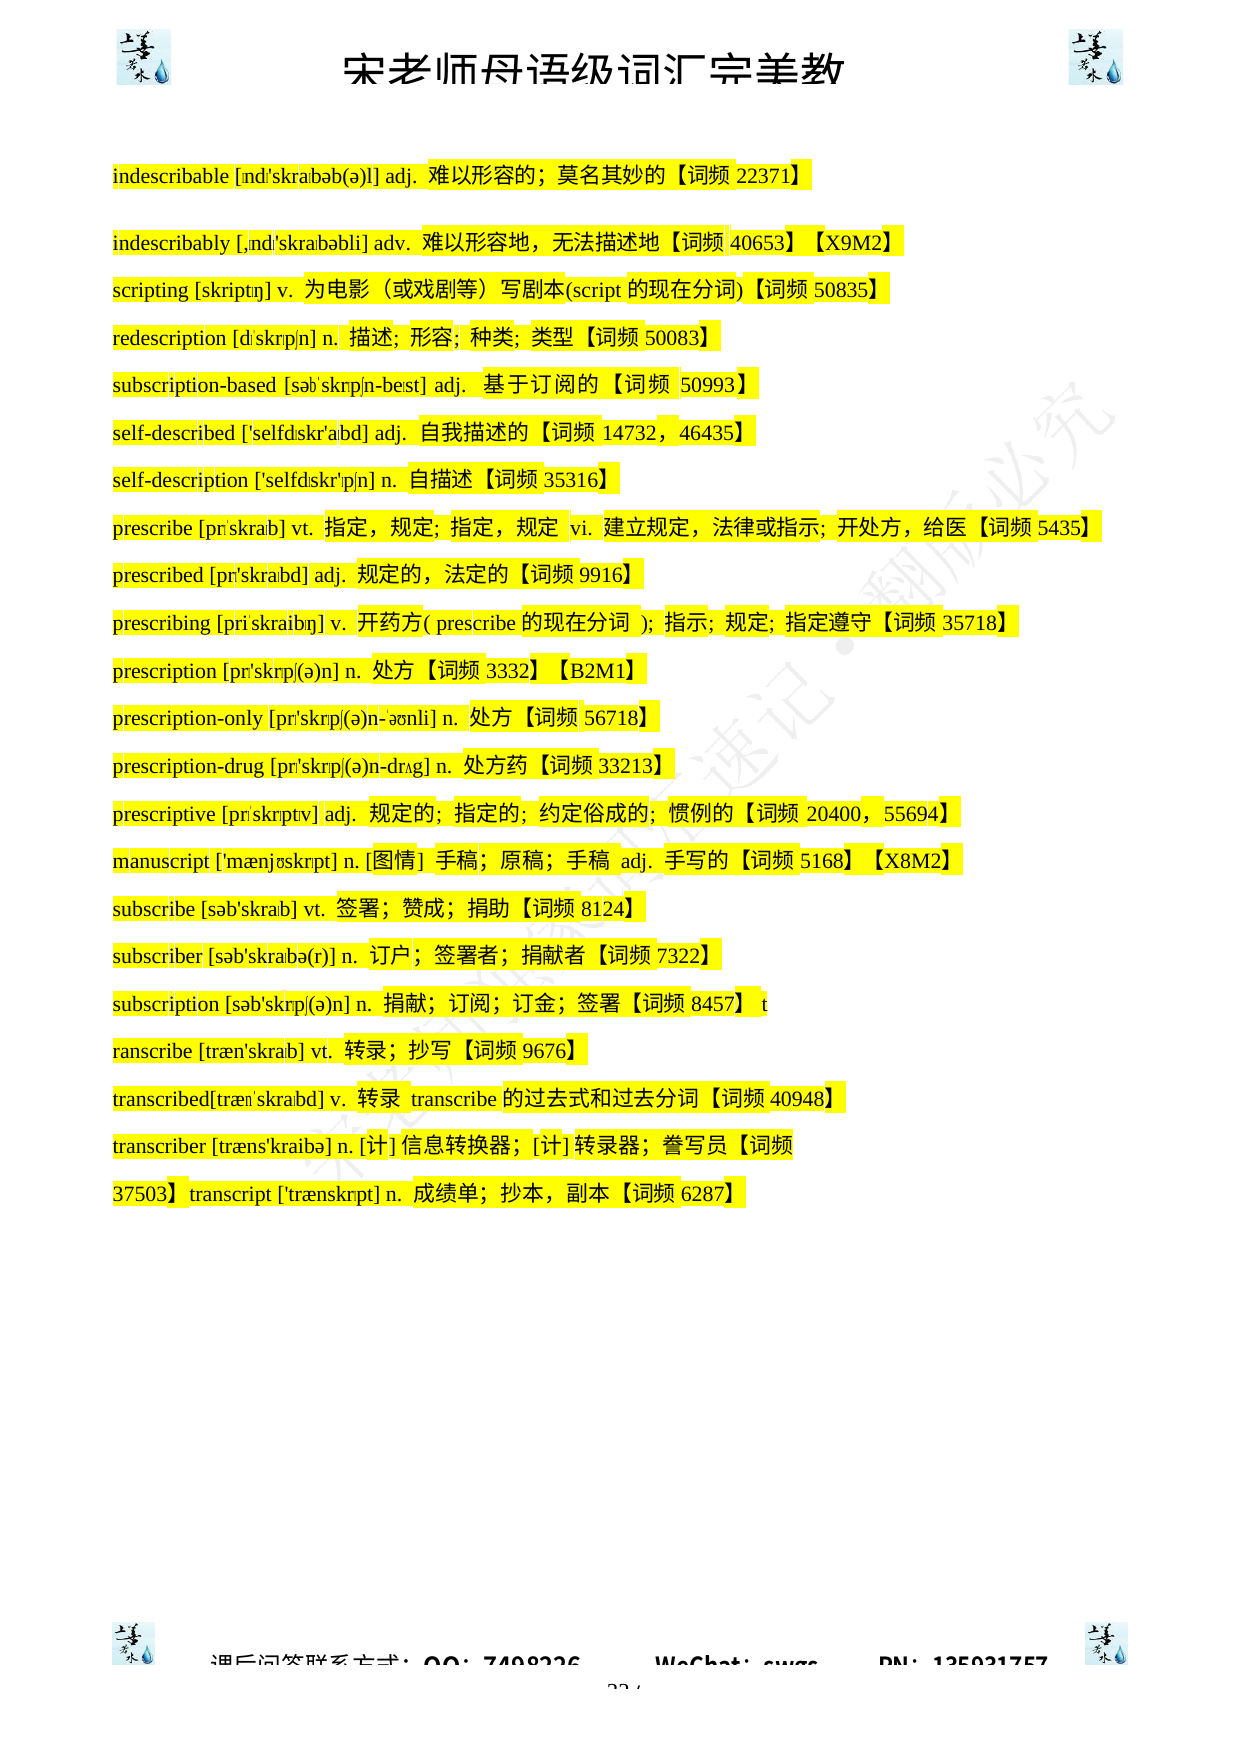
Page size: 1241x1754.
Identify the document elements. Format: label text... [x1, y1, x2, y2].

picture [1085, 1622, 1128, 1665]
picture [301, 589, 1115, 1200]
text prescriptive [prɪˈskrɪptɪv] adj. 规定的; 指定的; 约定俗成的; 惯例的【词频 20400，55694】 manuscript ['mænjʊskrɪpt] n. [图情] 手稿；原稿；手稿 adj. 手写的【词频 5168】【X8M2】 subscribe [səb'skraɪb] vt. 签署；赞成；捐助【词频 8124】 [112, 796, 965, 922]
text prescribe [prɪˈskraɪb] vt. 指定，规定; 指定，规定 vi. 建立规定，法律或指示; 开处方，给医【词频 5435】 prescribed [prɪ'skraɪbd] adj. 规定的，法定的【词频 9916】 [112, 510, 1121, 589]
picture [116, 29, 172, 85]
text subscriber [səb'skraɪbə(r)] n. 订户；签署者；捐献者【词频 7322】 subscription [səb'skrɪpʃ(ə)n] n. 捐献；订阅；订金；签署【词频 8457】 transcribe [træn'skraɪb] vt. 转录；抄写【词频 9676】 [112, 938, 769, 1065]
text prescription-only [prɪ'skrɪpʃ(ə)n-ˈəʊnli] n. 处方【词频 56718】 prescription-drug [prɪ'skrɪpʃ(ə)n-drʌg] n. 处方药【词频 33213】 [112, 700, 693, 779]
picture [301, 382, 1115, 510]
text transcribed[trænˈskraɪbd] v. 转录 transcribe 的过去式和过去分词【词频 40948】 transcriber [træns'kraibə] n. [计] 信息转换器；[计] 转录器；誊写员【词频 37503】transcript ['trænskrɪpt] n. 成绩单；抄本，副本【词频 6287】 [112, 1081, 887, 1208]
text prescribing [priˈskraibɪŋ] v. 开药方( prescribe 的现在分词 ); 指示; 规定; 指定遵守【词频 35718】 prescription [prɪ'skrɪpʃ(ə)n] n. 处方【词频 3332】【B2M1】 [112, 605, 1030, 684]
text subscription-based [səbˈskrɪpʃn-beɪst] adj. 基于订阅的【词频 50993】 self-described ['selfdɪskr'aɪbd] adj. 自我描述的【词频 14732，46435】 self-description ['selfdɪskr'ɪpʃn] n. 自描述【词频 35316】 [112, 367, 759, 494]
text indescribable [ɪndɪ'skraɪbəb(ə)l] adj. 难以形容的；莫名其妙的【词频 22371】 [112, 158, 1151, 190]
picture [1068, 29, 1124, 85]
picture [112, 1622, 155, 1665]
text indescribably [,ɪndɪ'skraɪbəbli] adv. 难以形容地，无法描述地【词频 40653】【X9M2】 scripting [skriptɪŋ] v. 为电影（或戏剧等）写剧本(script 的现在分词)【词频 50835】 redescription [dɪˈskrɪpʃn] n. 描述; 形容; 种类; 类型【词频 50083】 [112, 224, 911, 351]
